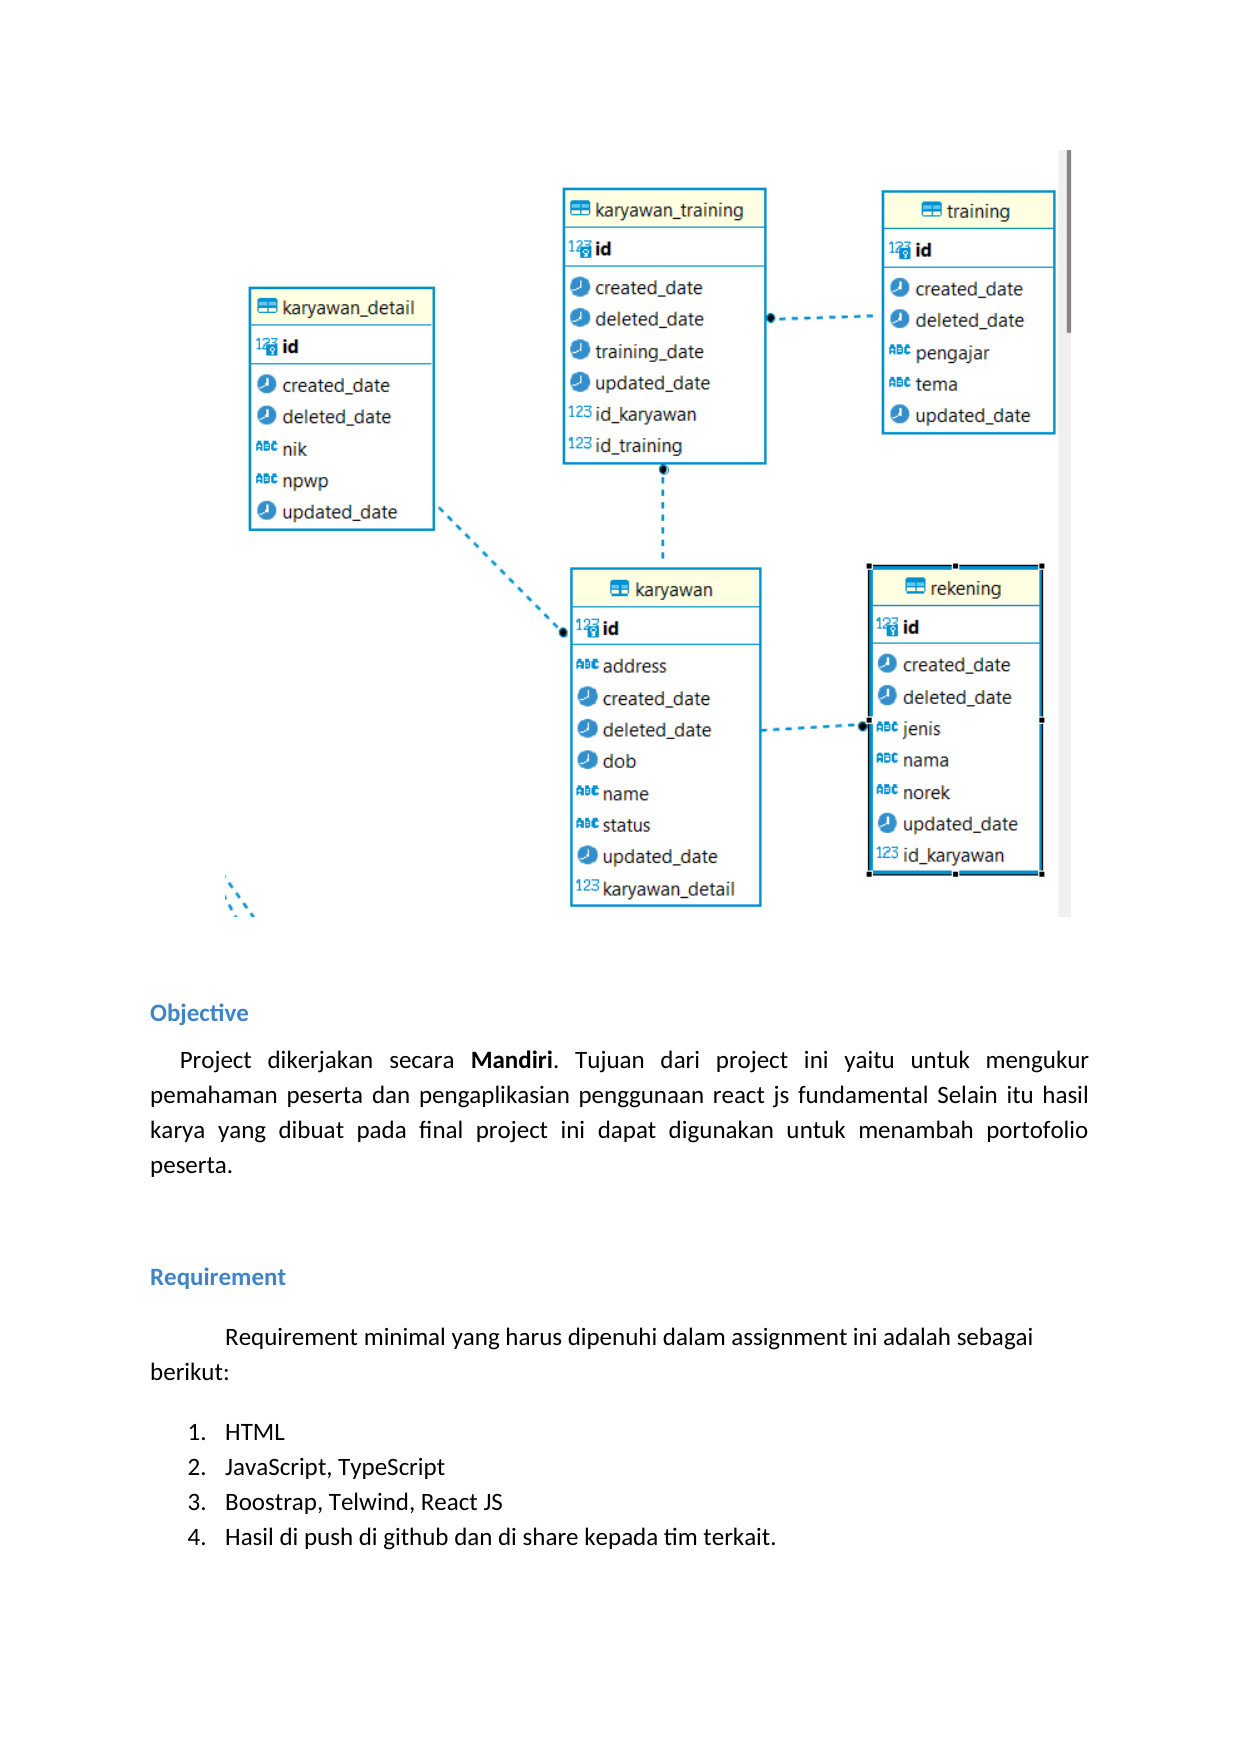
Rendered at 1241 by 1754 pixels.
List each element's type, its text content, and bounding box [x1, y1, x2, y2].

list JavaScript, TypeScript [187, 1451, 1090, 1481]
list HTML [187, 1416, 1090, 1446]
text Project dikerjakan secara Mandiri. Tujuan dari project ini yaitu untuk mengukur pemahaman peserta dan pengaplikasian penggunaan react js fundamental Selain itu hasil karya yang dibuat pada final project ini dapat digunakan untuk menambah portofolio peserta. [150, 1044, 1090, 1180]
picture [225, 150, 1072, 917]
subtitle Objective [150, 997, 1090, 1027]
list Boostrap, Telwind, React JS [187, 1486, 1090, 1516]
list Hasil di push di github dan di share kepada tim terkait. [187, 1521, 1090, 1551]
text Requirement minimal yang harus dipenuhi dalam assignment ini adalah sebagai berikut: [150, 1321, 1090, 1386]
subtitle Requirement [150, 1261, 1090, 1291]
